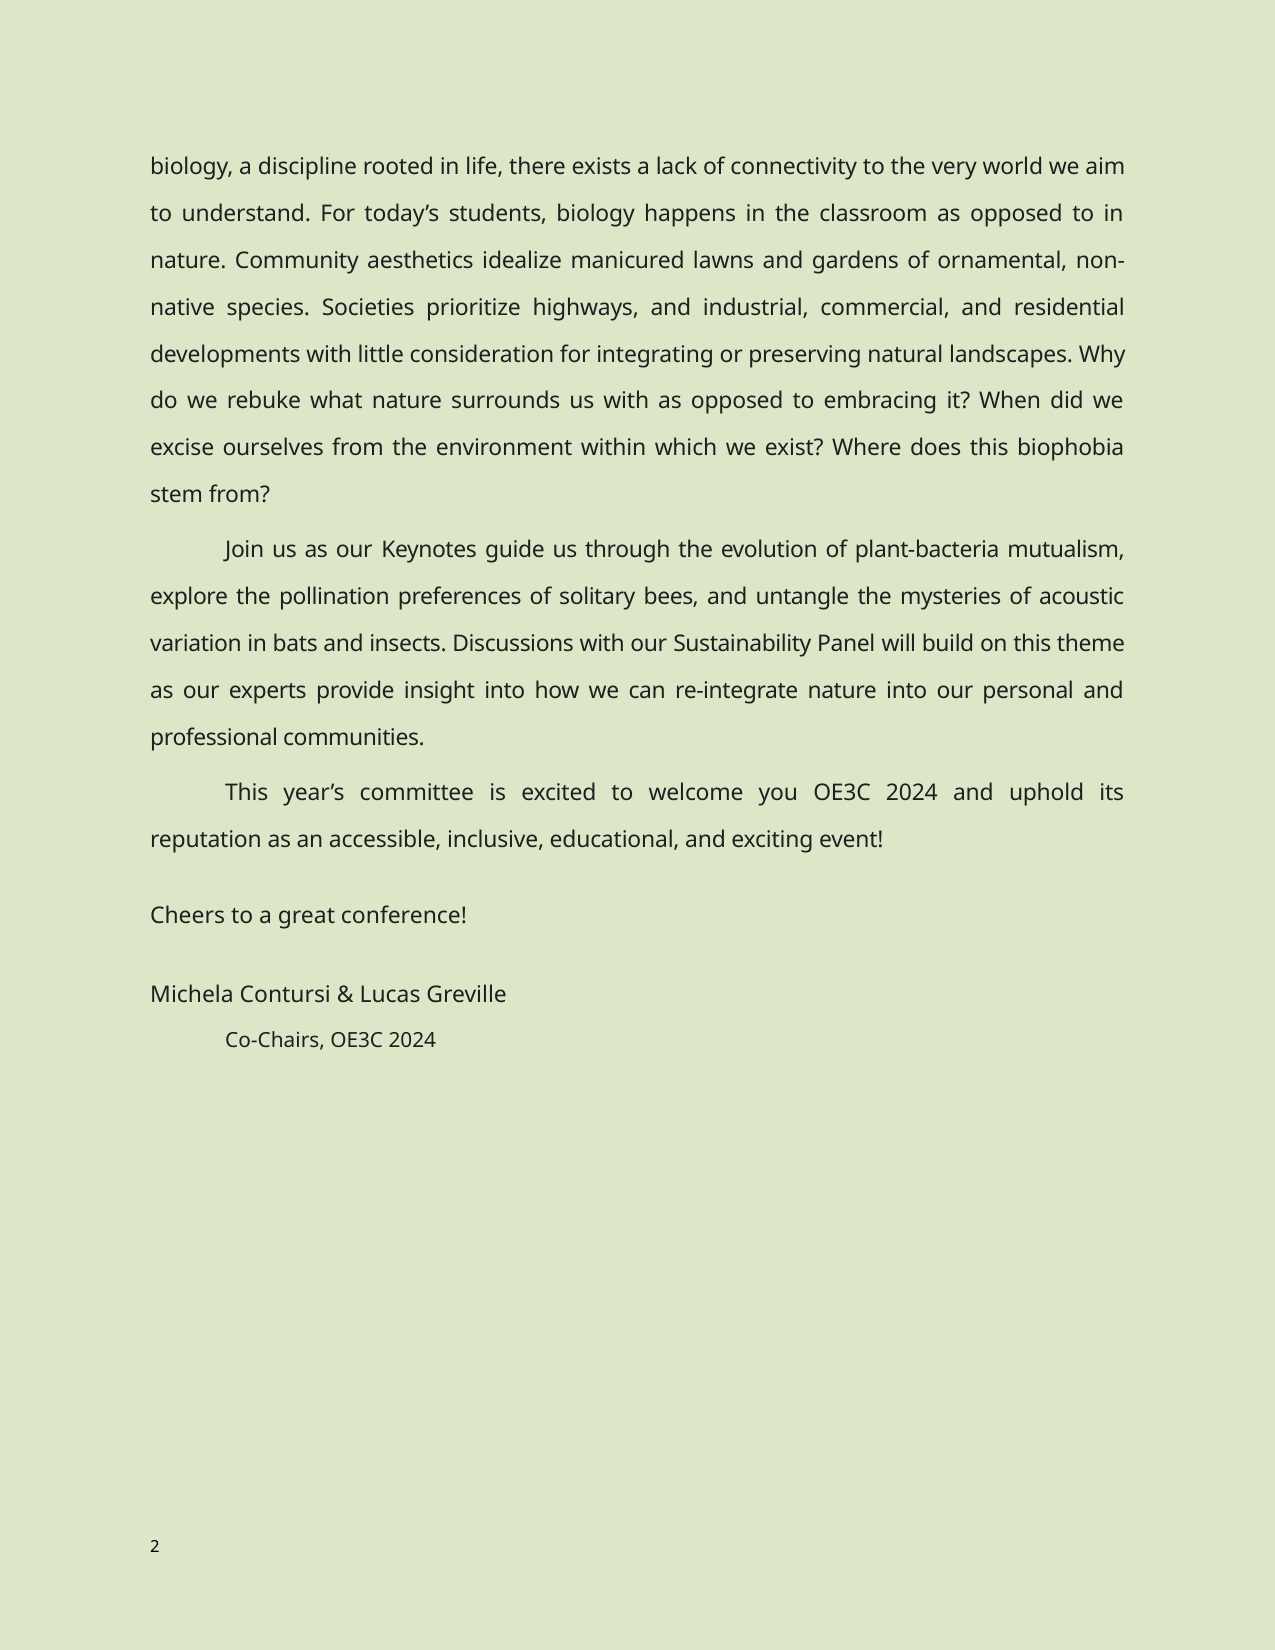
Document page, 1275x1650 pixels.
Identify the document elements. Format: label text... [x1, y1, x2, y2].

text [150, 150, 1125, 509]
text This year’s committee is excited to welcome you OE3C 2024 and uphold its reputation as an accessible, inclusive, educational, and exciting event! [150, 776, 1125, 854]
text Cheers to a great conference! [150, 899, 1125, 931]
text Co-Chairs, OE3C 2024 [150, 1025, 1125, 1053]
text Join us as our Keynotes guide us through the evolution of plant-bacteria mutualism, explore the pollination preferences of solitary bees, and untangle the mysteries of acoustic variation in bats and insects. Discussions with our Sustainability Panel will build on this theme as our experts provide insight into how we can re-integrate nature into our personal and professional communities. [150, 533, 1125, 752]
text Michela Contursi & Lucas Greville [150, 978, 1125, 1009]
